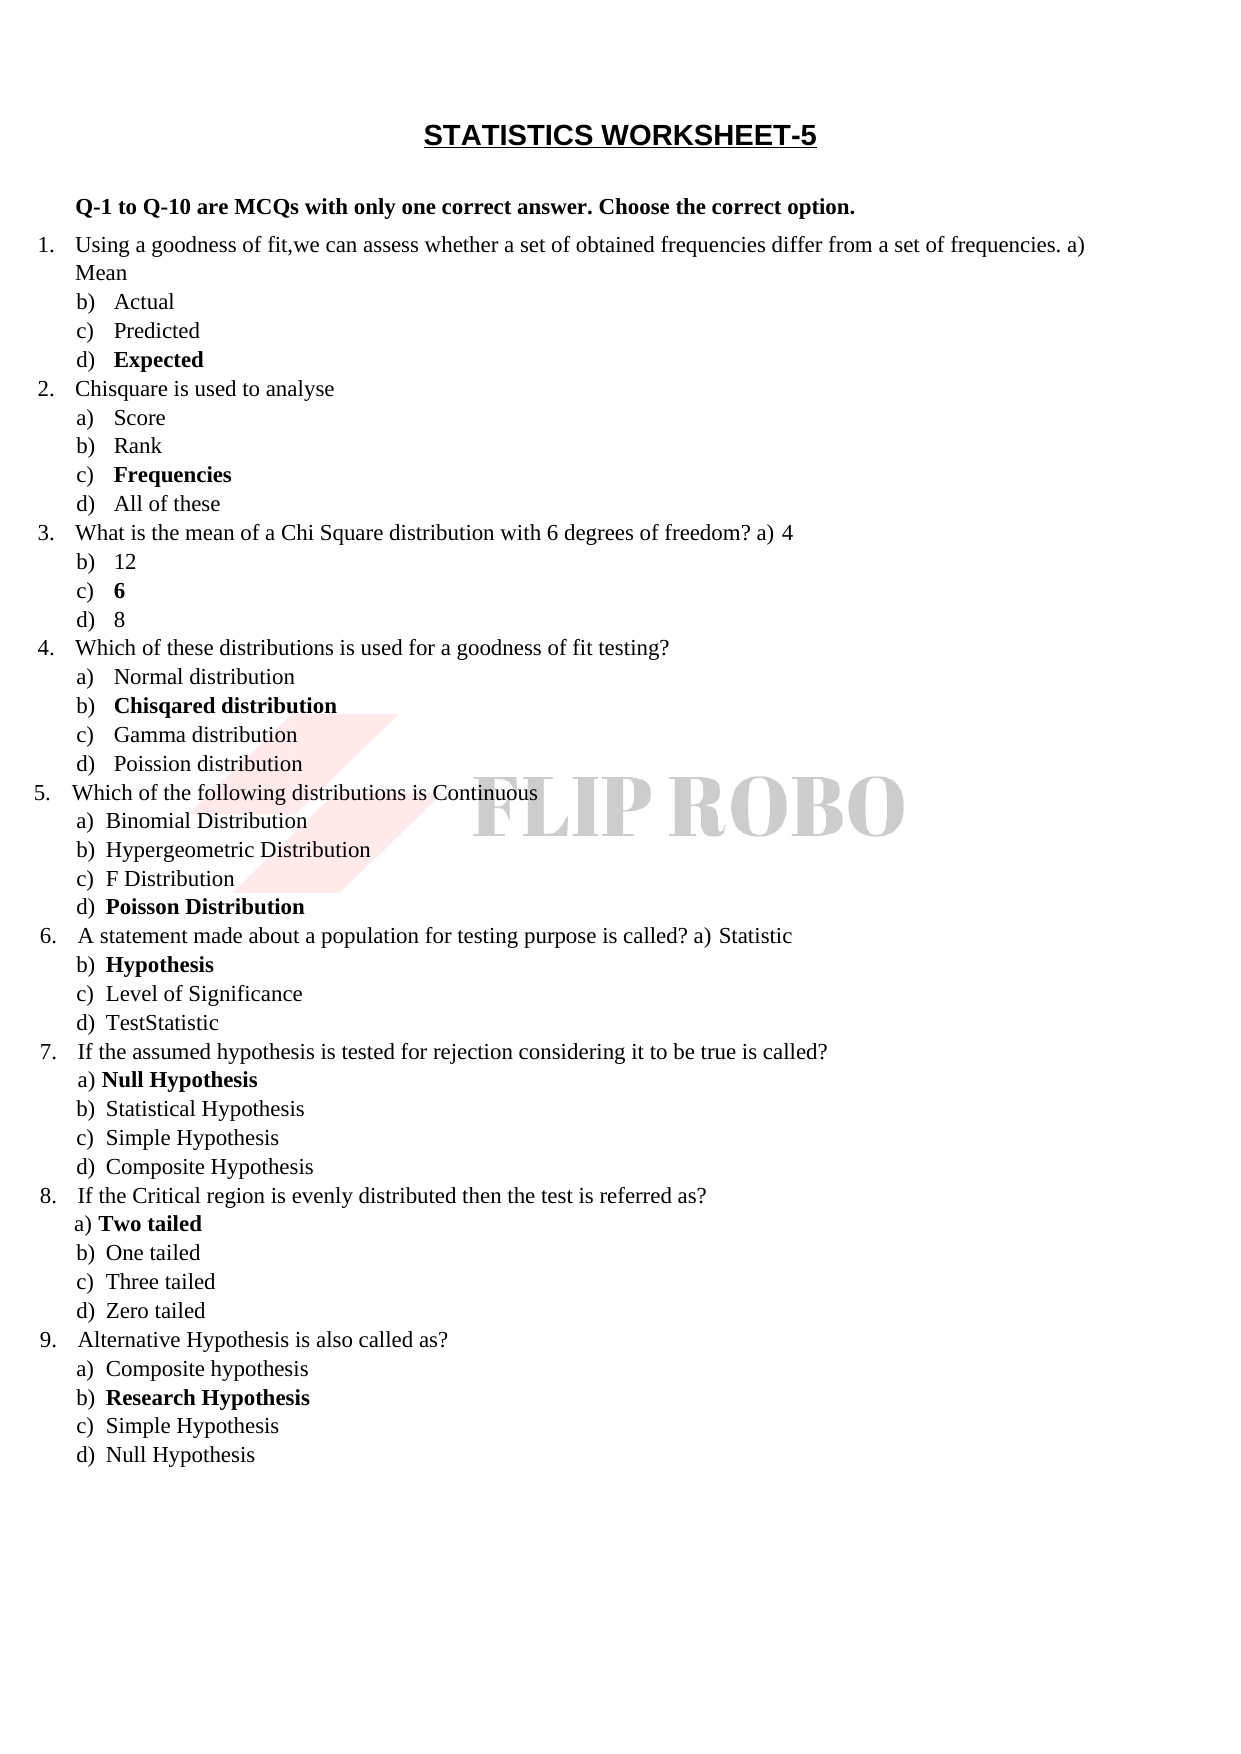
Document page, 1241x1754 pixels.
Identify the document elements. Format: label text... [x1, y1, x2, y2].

list All of these [76, 490, 1186, 517]
list Normal distribution [76, 663, 1186, 690]
list TestStatistic [76, 1009, 1186, 1035]
list 8 [76, 606, 1186, 632]
list Gamma distribution [76, 721, 1186, 747]
list If the assumed hypothesis is tested for rejection considering it to be true is called? a) Null Hypothesis [39, 1038, 851, 1093]
list A statement made about a population for testing purpose is called? a) Statistic [39, 922, 851, 949]
list Composite Hypothesis [76, 1153, 1186, 1179]
list Level of Significance [76, 980, 1186, 1006]
list Expected [76, 346, 1186, 372]
list Three tailed [76, 1268, 1186, 1294]
text a) Two tailed [39, 1211, 851, 1237]
list Alternative Hypothesis is also called as? [39, 1326, 851, 1352]
list Poission distribution [76, 750, 1186, 776]
list Using a goodness of fit,we can assess whether a set of obtained frequencies differ from a set of frequencies. a) Mean [37, 231, 1136, 286]
list Zero tailed [76, 1297, 1186, 1323]
list Chisqared distribution [76, 692, 1186, 718]
list Simple Hypothesis [76, 1124, 1186, 1150]
list Hypergeometric Distribution [76, 836, 1186, 862]
list Null Hypothesis [76, 1441, 1186, 1468]
list If the Critical region is evenly distributed then the test is referred as? [39, 1182, 851, 1208]
list What is the mean of a Chi Square distribution with 6 degrees of freedom? a) 4 [37, 519, 1136, 545]
list Chisquare is used to analyse [37, 375, 1136, 401]
list 6 [76, 577, 1186, 603]
list Composite hypothesis [76, 1355, 1186, 1381]
list Frequencies [76, 461, 1186, 488]
list Predicted [76, 317, 1186, 343]
list Simple Hypothesis [76, 1412, 1186, 1439]
picture [188, 776, 904, 807]
list Which of these distributions is used for a goodness of fit testing? [37, 634, 1136, 661]
list 12 [76, 548, 1186, 574]
list Actual [76, 288, 1186, 314]
list Score [76, 404, 1186, 430]
list Statistical Hypothesis [76, 1095, 1186, 1121]
list Binomial Distribution [76, 807, 1186, 833]
list Research Hypothesis [76, 1384, 1186, 1410]
list Rank [76, 432, 1186, 459]
list One tailed [76, 1239, 1186, 1266]
list Poisson Distribution [76, 893, 1186, 920]
list Hypothesis [76, 951, 1186, 977]
list F Distribution [76, 864, 1186, 891]
text Q-1 to Q-10 are MCQs with only one correct answer. Choose the correct option. [75, 193, 1236, 219]
text STATISTICS WORKSHEET-5 [23, 118, 1217, 151]
